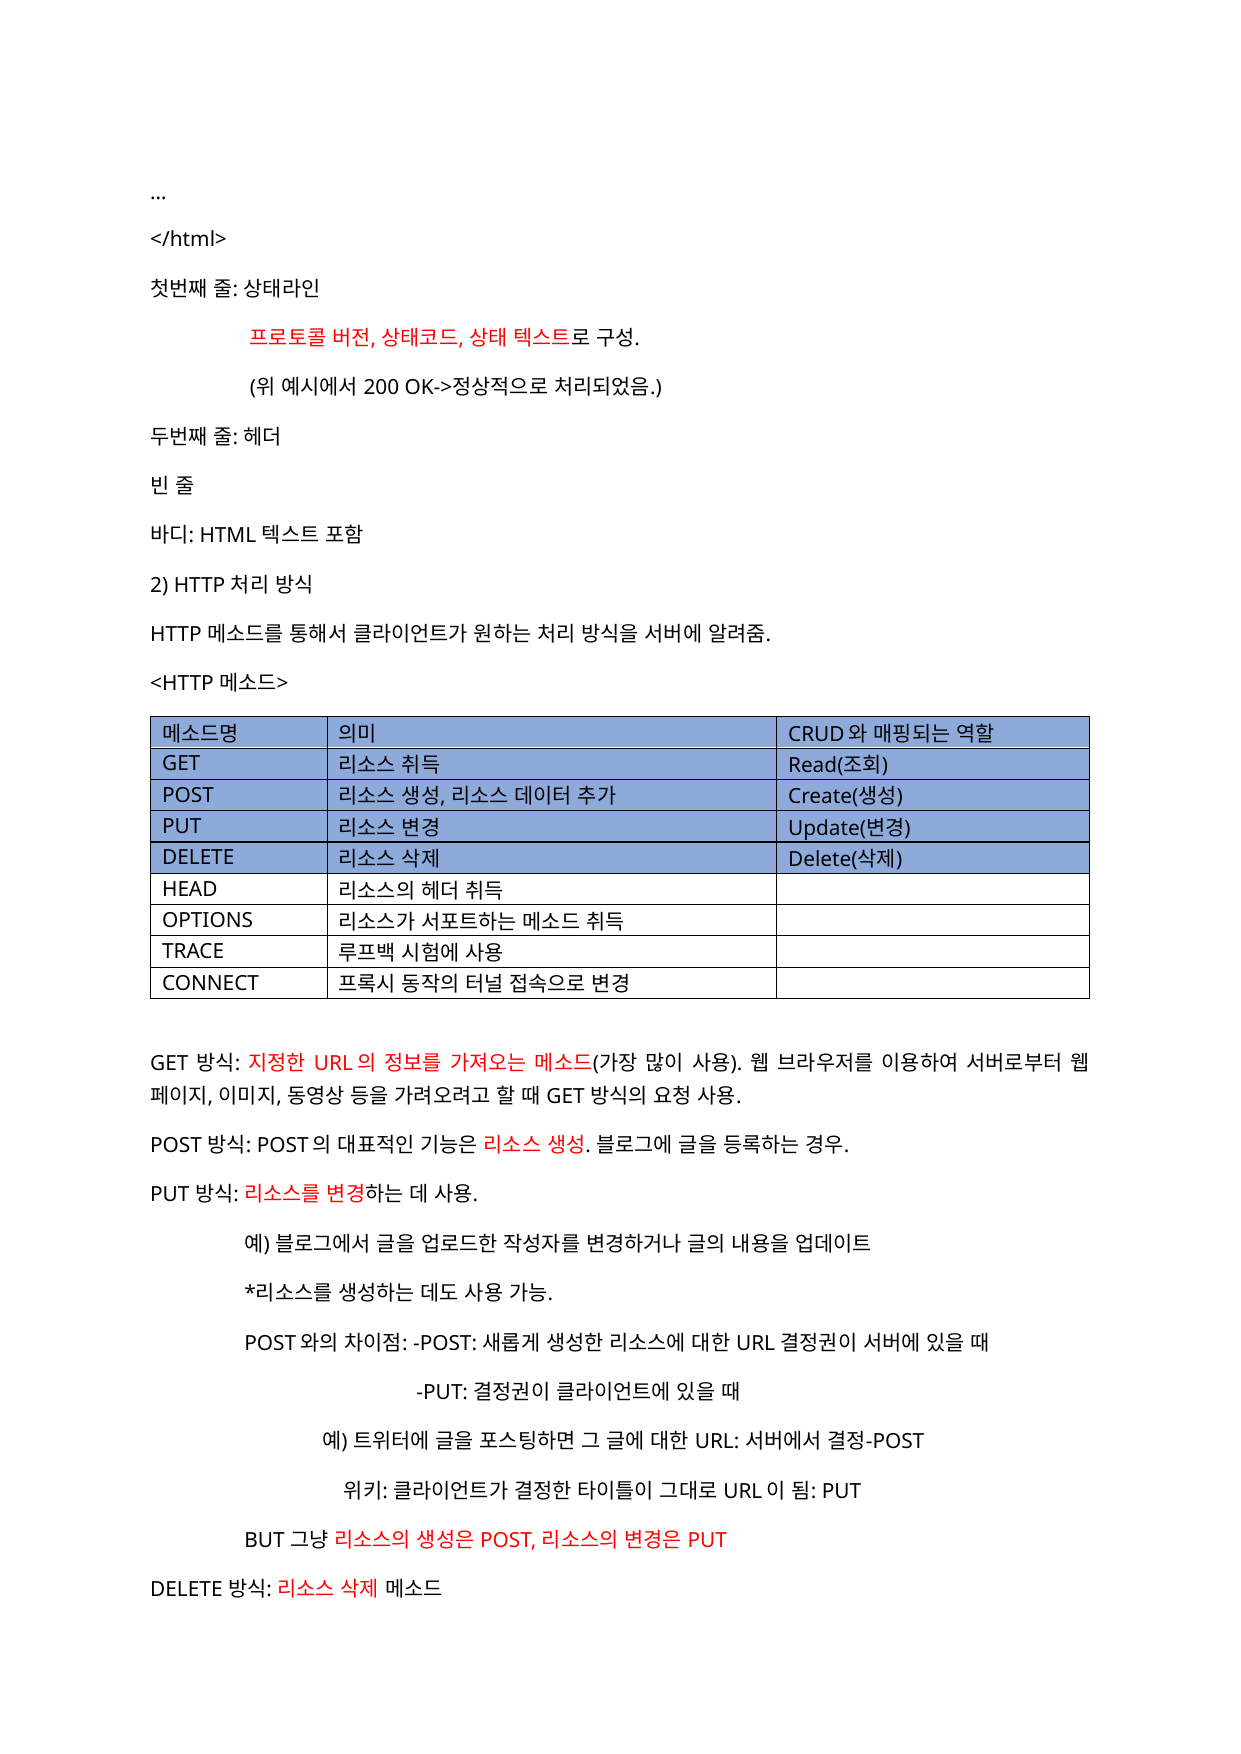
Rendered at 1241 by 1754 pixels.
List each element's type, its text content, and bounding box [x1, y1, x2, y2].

text 위키: 클라이언트가 결정한 타이틀이 그대로 URL이 됨: PUT [150, 1474, 1090, 1504]
table_cell PUT [151, 811, 327, 841]
text 바디: HTML 텍스트 포함 [150, 518, 1090, 549]
table_cell 리소스 취득 [328, 749, 776, 779]
text PUT 방식: 리소스를 변경하는 데 사용. [150, 1178, 1090, 1208]
table_cell Create(생성) [777, 780, 1089, 810]
table_cell 리소스 삭제 [328, 843, 776, 873]
text -PUT: 결정권이 클라이언트에 있을 때 [150, 1375, 1090, 1405]
text POST 방식: POST의 대표적인 기능은 리소스 생성. 블로그에 글을 등록하는 경우. [150, 1128, 1090, 1158]
text BUT 그냥 리소스의 생성은 POST, 리소스의 변경은 PUT [150, 1523, 1090, 1553]
table_cell [777, 968, 1089, 998]
text 첫번째 줄: 상태라인 [150, 272, 1090, 302]
text … [150, 177, 1090, 206]
table_header CRUD와 매핑되는 역할 [777, 717, 1089, 747]
table_cell Read(조회) [777, 749, 1089, 779]
text POST와의 차이점: -POST: 새롭게 생성한 리소스에 대한 URL 결정권이 서버에 있을 때 [150, 1326, 1090, 1356]
table_cell 프록시 동작의 터널 접속으로 변경 [328, 968, 776, 998]
table_cell CONNECT [151, 968, 327, 998]
table_cell GET [151, 749, 327, 779]
table_cell TRACE [151, 936, 327, 967]
table_header 의미 [328, 717, 776, 747]
text 프로토콜 버전, 상태코드, 상태 텍스트로 구성. [150, 321, 1090, 351]
text *리소스를 생성하는 데도 사용 가능. [150, 1276, 1090, 1307]
text GET 방식: 지정한 URL의 정보를 가져오는 메소드(가장 많이 사용). 웹 브라우저를 이용하여 서버로부터 웹 페이지, 이미지, 동영상 등을 가려오려고 할 때 GET 방식의 요청 사용. [150, 1046, 1090, 1109]
text 예) 트위터에 글을 포스팅하면 그 글에 대한 URL: 서버에서 결정-POST [150, 1424, 1090, 1455]
table_cell HEAD [151, 874, 327, 904]
text HTTP 메소드를 통해서 클라이언트가 원하는 처리 방식을 서버에 알려줌. [150, 617, 1090, 648]
text </html> [150, 224, 1090, 253]
table_cell 리소스의 헤더 취득 [328, 874, 776, 904]
table_cell [777, 874, 1089, 904]
table_cell [777, 905, 1089, 935]
text DELETE 방식: 리소스 삭제 메소드 [150, 1573, 1090, 1603]
table_cell 루프백 시험에 사용 [328, 936, 776, 967]
table_cell 리소스 변경 [328, 811, 776, 841]
table_cell 리소스 생성, 리소스 데이터 추가 [328, 780, 776, 810]
table_cell DELETE [151, 843, 327, 873]
text (위 예시에서 200 OK->정상적으로 처리되었음.) [150, 371, 1090, 401]
text <HTTP 메소드> [150, 667, 1090, 697]
text 두번째 줄: 헤더 [150, 420, 1090, 450]
table_cell [777, 936, 1089, 967]
text 예) 블로그에서 글을 업로드한 작성자를 변경하거나 글의 내용을 업데이트 [150, 1227, 1090, 1257]
table_cell OPTIONS [151, 905, 327, 935]
table_cell 리소스가 서포트하는 메소드 취득 [328, 905, 776, 935]
table_cell POST [151, 780, 327, 810]
text 2) HTTP 처리 방식 [150, 568, 1090, 598]
table_cell Delete(삭제) [777, 843, 1089, 873]
table_header 메소드명 [151, 717, 327, 747]
text 빈 줄 [150, 469, 1090, 499]
table_cell Update(변경) [777, 811, 1089, 841]
